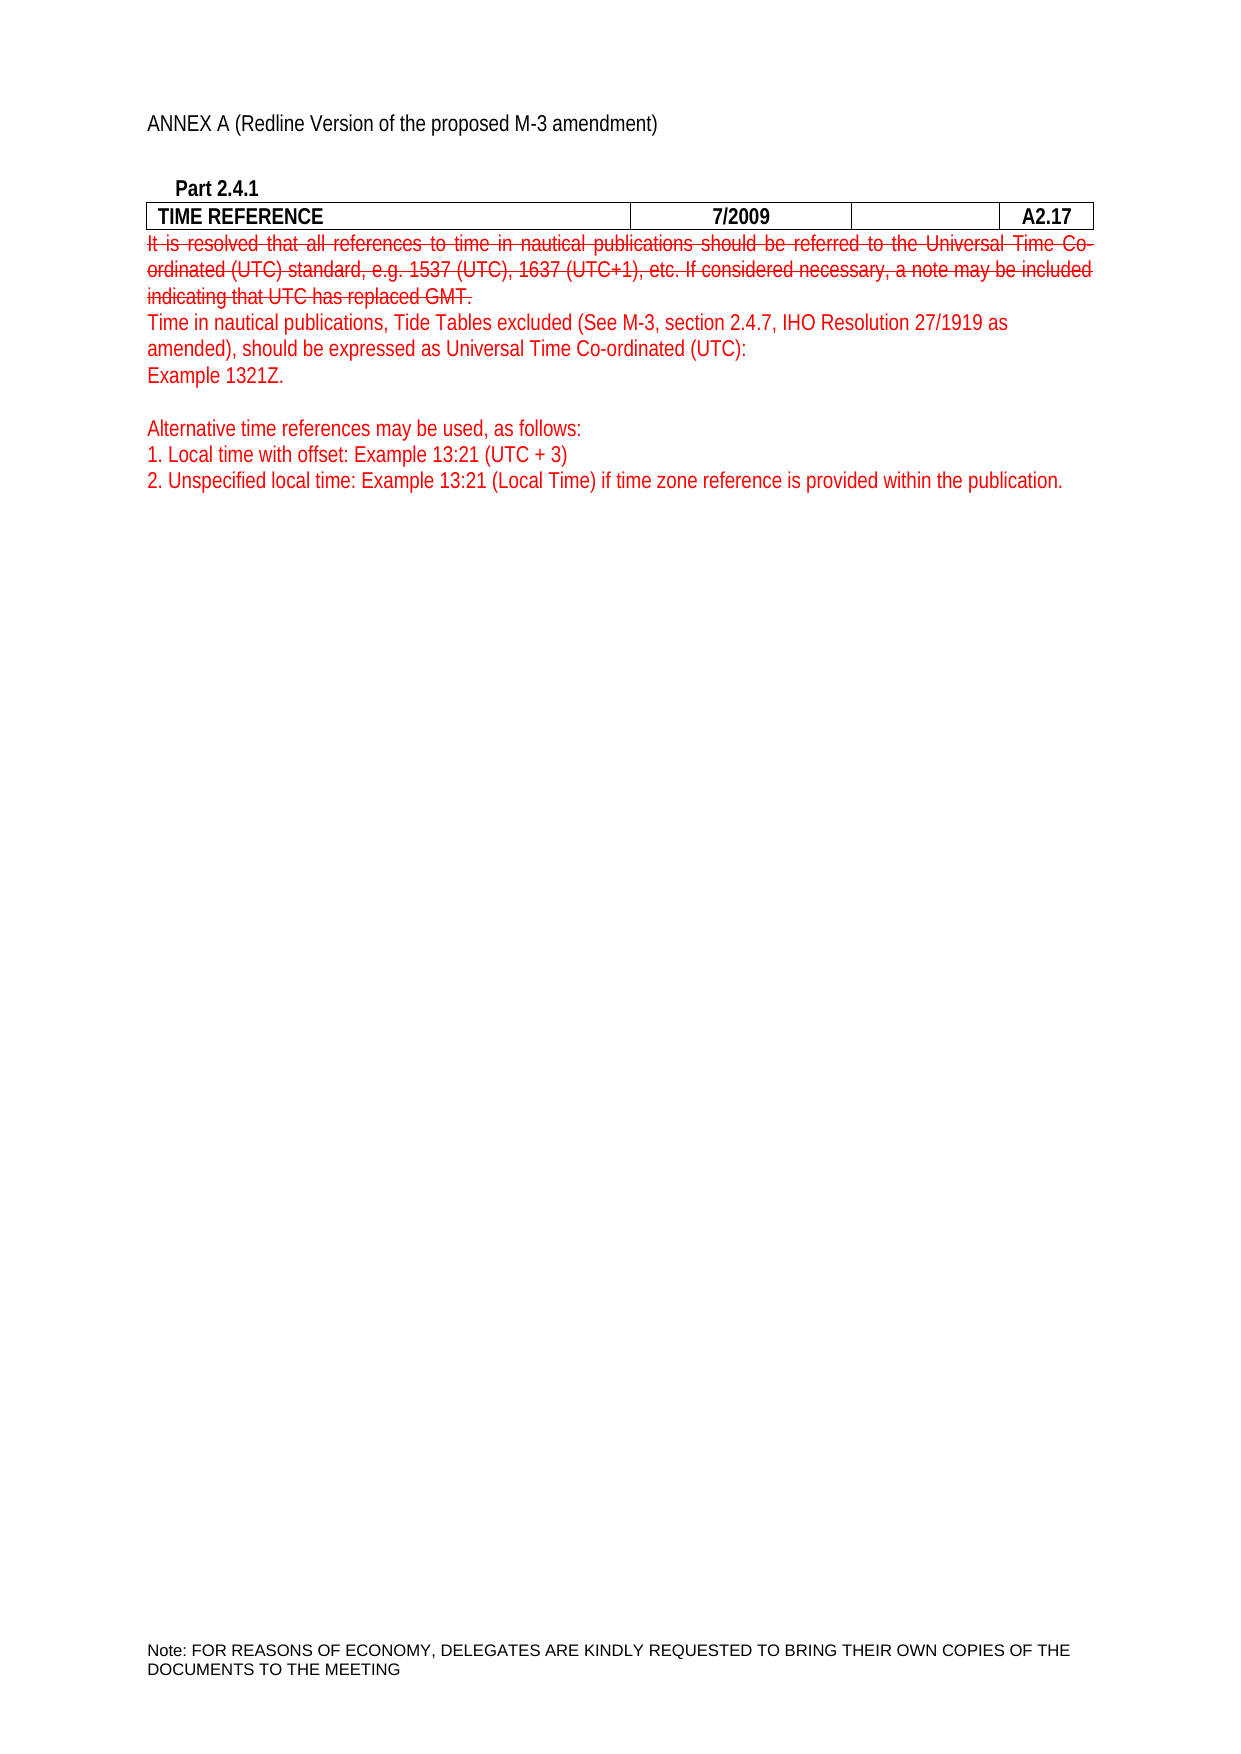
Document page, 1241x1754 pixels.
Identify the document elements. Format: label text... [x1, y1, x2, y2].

text 1. Local time with offset: Example 13:21 (UTC + 3) [147, 441, 1093, 467]
text 2. Unspecified local time: Example 13:21 (Local Time) if time zone reference is provided within the publication. [147, 467, 1093, 493]
text Time in nautical publications, Tide Tables excluded (See M-3, section 2.4.7, IHO Resolution 27/1919 as amended), should be expressed as Universal Time Co-ordinated (UTC): [147, 309, 1093, 362]
text Part 2.4.1 [147, 175, 1093, 202]
table_header TIME REFERENCE [147, 203, 630, 229]
text It is resolved that all references to time in nautical publications should be referred to the Universal Time Co-ordinated (UTC) standard, e.g. 1537 (UTC), 1637 (UTC+1), etc. If considered necessary, a note may be included indicating that UTC has replaced GMT. [147, 245, 1093, 271]
text ANNEX A (Redline Version of the proposed M-3 amendment) [147, 110, 1011, 136]
table_header 7/2009 [631, 203, 851, 229]
table_header A2.17 [1000, 203, 1093, 229]
table_header [852, 203, 999, 229]
text Example 1321Z. [147, 362, 1093, 388]
text Alternative time references may be used, as follows: [147, 414, 1093, 441]
text It is resolved that all references to time in nautical publications should be referred to the Universal Time Co-ordinated (UTC) standard, e.g. 1537 (UTC), 1637 (UTC+1), etc. If considered necessary, a note may be included indicating that UTC has replaced GMT. [147, 272, 1093, 309]
